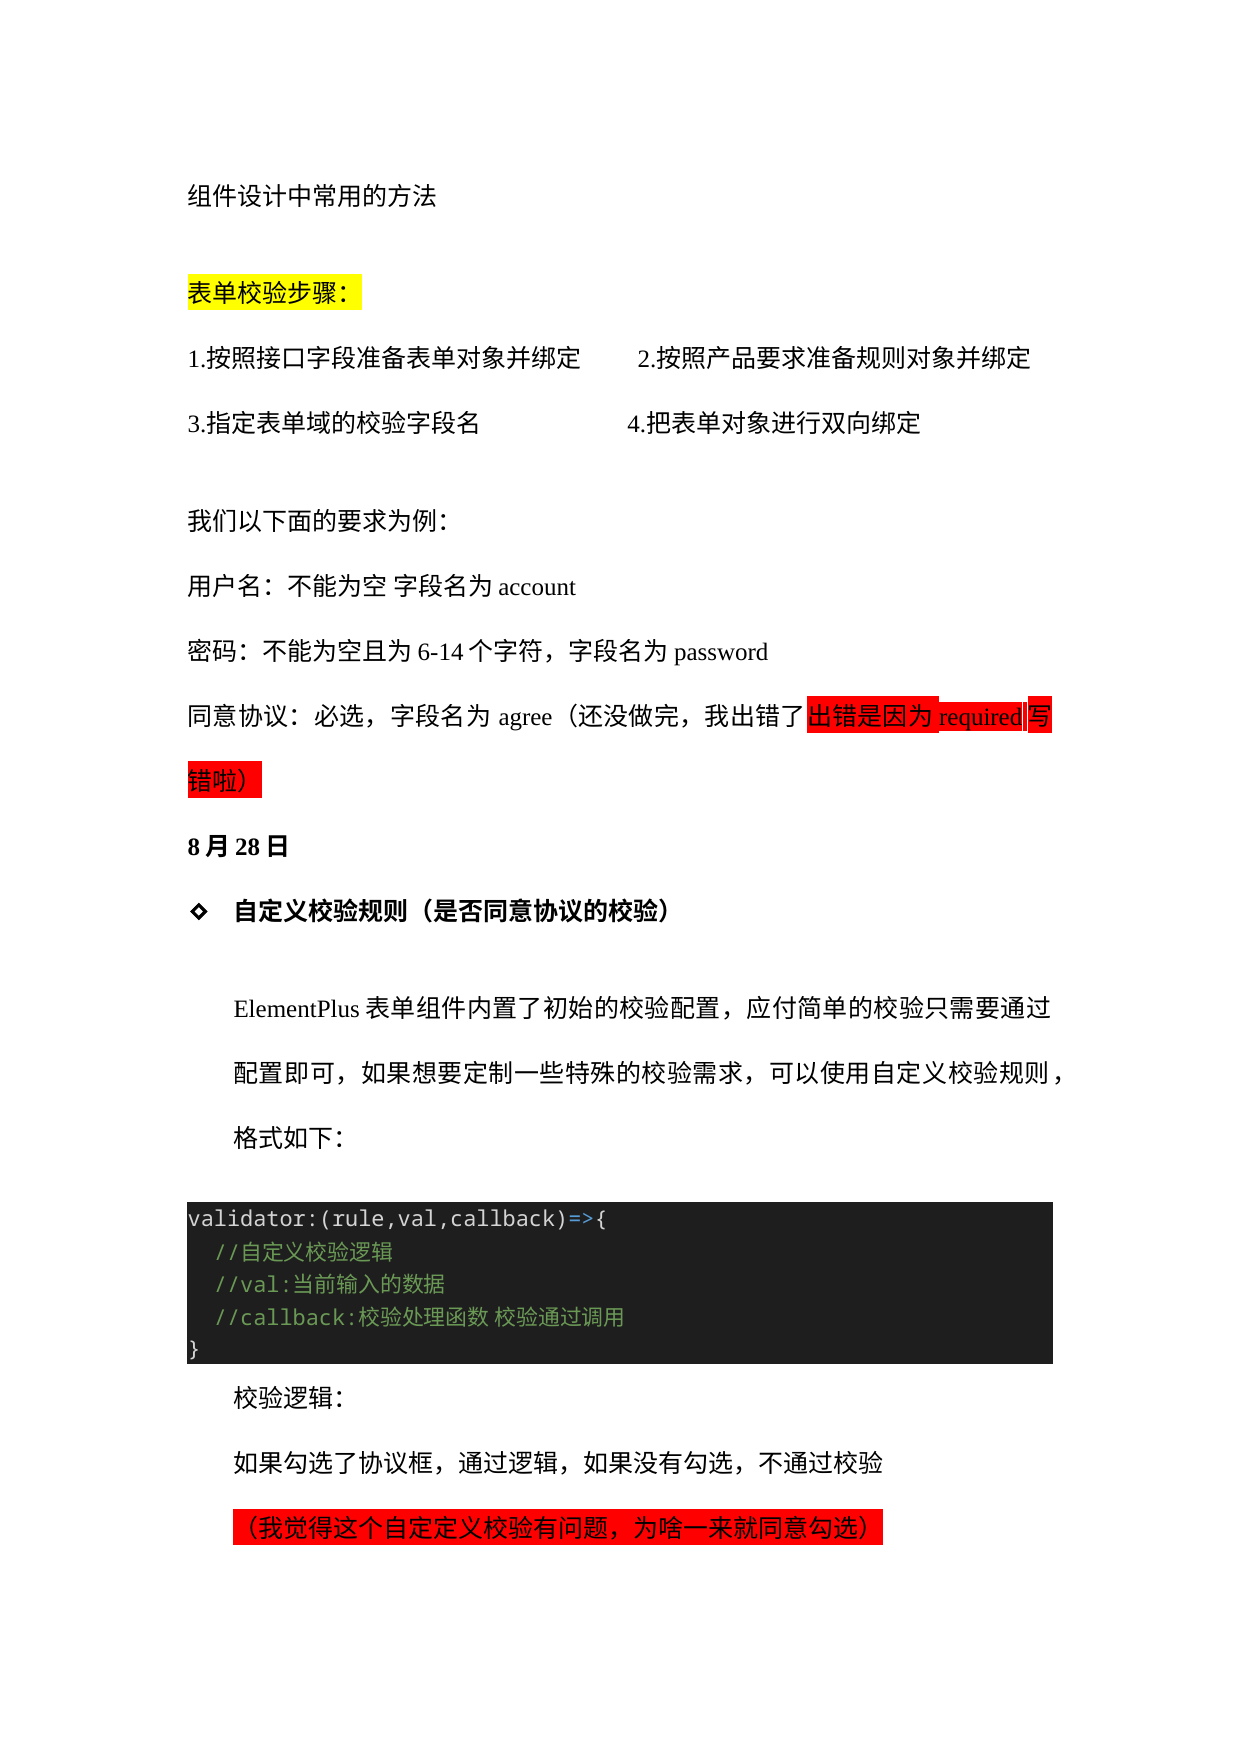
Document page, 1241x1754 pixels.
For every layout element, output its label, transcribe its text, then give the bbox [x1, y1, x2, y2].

list 校验逻辑： [233, 1364, 1053, 1429]
text //val:当前输入的数据 [187, 1267, 1053, 1299]
text 1.按照接口字段准备表单对象并绑定 2.按照产品要求准备规则对象并绑定 [187, 324, 1053, 389]
text } [187, 1332, 1053, 1364]
text validator:(rule,val,callback)=>{ [187, 1202, 1053, 1234]
list 自定义校验规则（是否同意协议的校验） [187, 877, 1053, 942]
text 同意协议：必选，字段名为 agree（还没做完，我出错了出错是因为required写错啦） [187, 682, 1053, 812]
text 用户名：不能为空 字段名为account [187, 552, 1053, 617]
list 如果勾选了协议框，通过逻辑，如果没有勾选，不通过校验 [233, 1429, 1053, 1494]
text 8月28日 [187, 812, 1053, 877]
text //自定义校验逻辑 [187, 1234, 1053, 1267]
text 3.指定表单域的校验字段名 4.把表单对象进行双向绑定 [187, 389, 1053, 454]
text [187, 162, 1053, 227]
text 密码：不能为空且为6-14个字符，字段名为 password [187, 617, 1053, 682]
list ElementPlus表单组件内置了初始的校验配置，应付简单的校验只需要通过配置即可，如果想要定制一些特殊的校验需求，可以使用自定义校验规则，格式如下： [233, 974, 1053, 1169]
text 表单校验步骤： [187, 259, 1053, 324]
text //callback:校验处理函数 校验通过调用 [187, 1299, 1053, 1332]
list （我觉得这个自定定义校验有问题，为啥一来就同意勾选） [233, 1494, 1053, 1559]
text 我们以下面的要求为例： [187, 487, 1053, 552]
